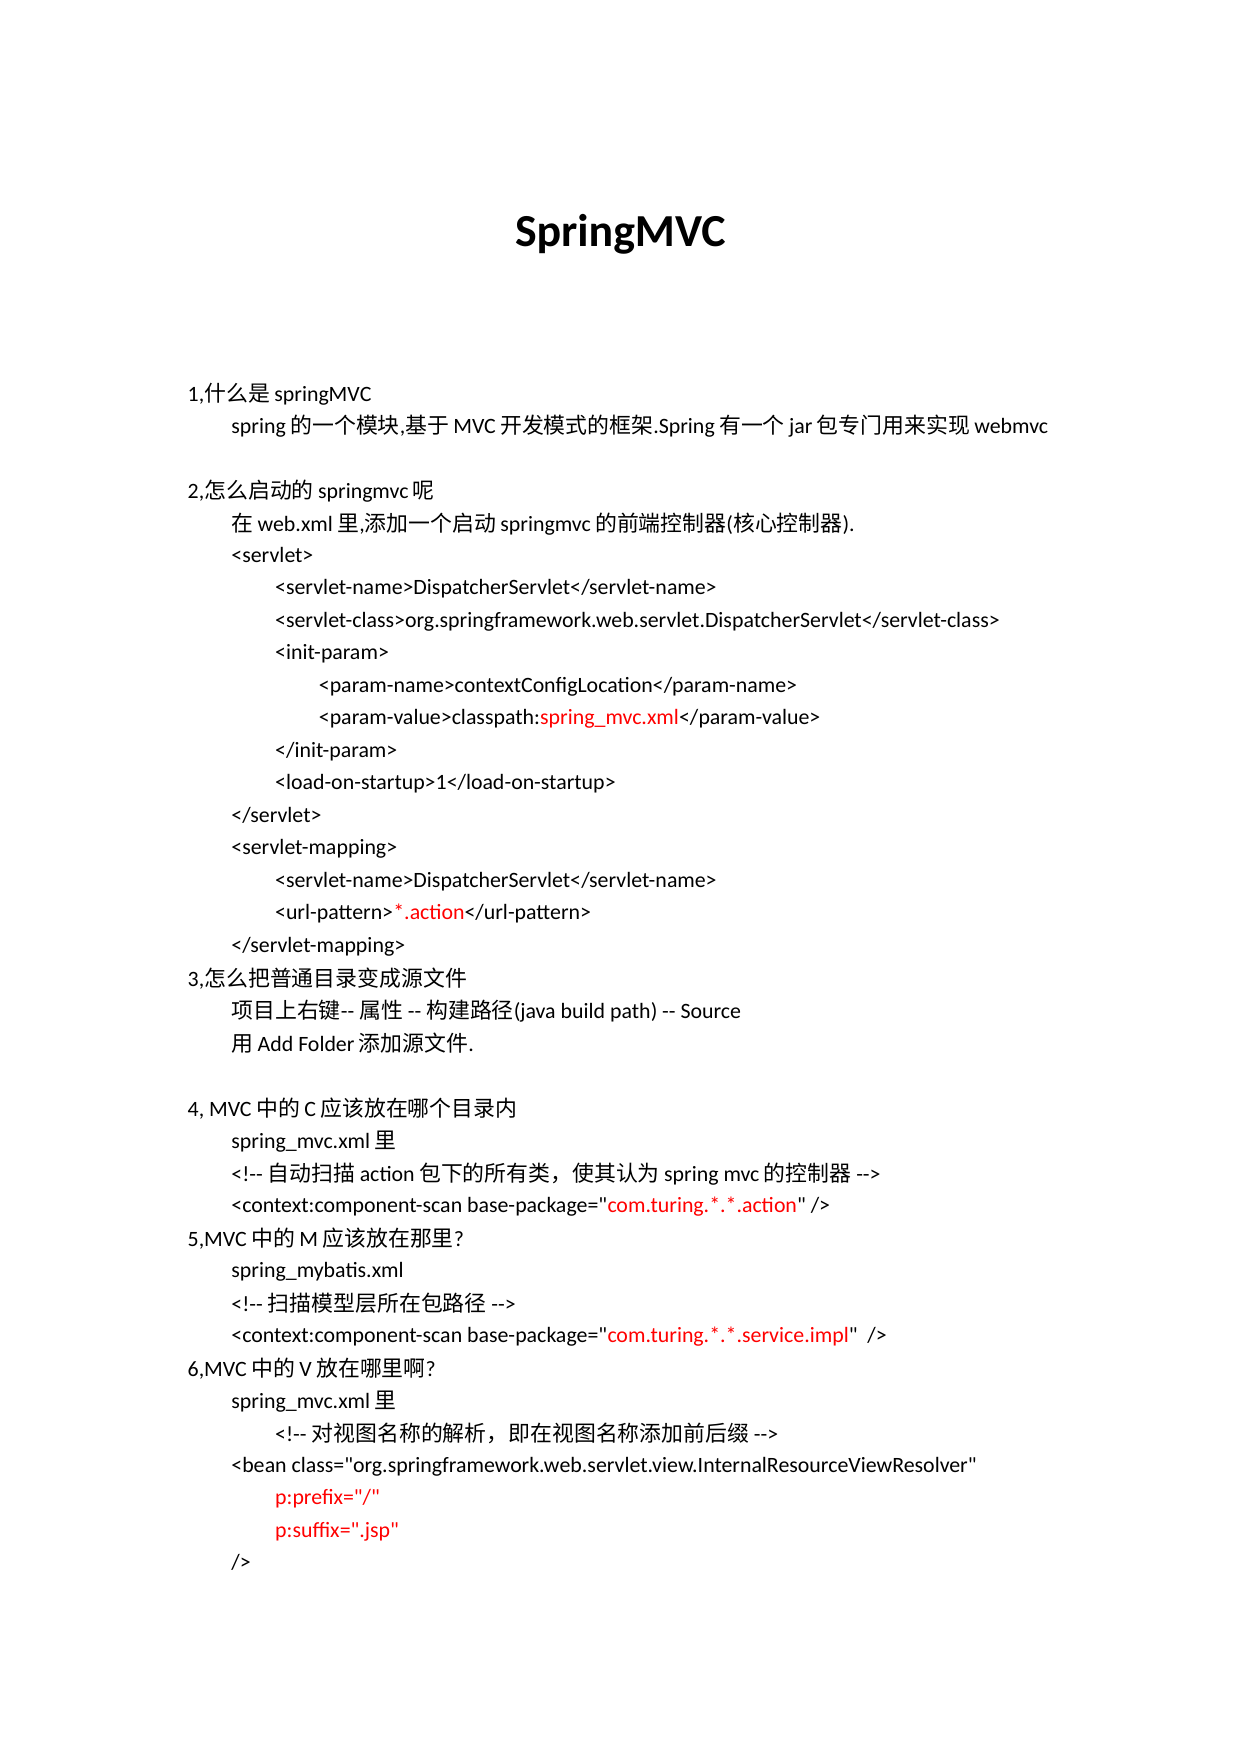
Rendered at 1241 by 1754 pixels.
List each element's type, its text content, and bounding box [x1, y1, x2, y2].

text /> [187, 1546, 1053, 1578]
text <bean class="org.springframework.web.servlet.view.InternalResourceViewResolver" [187, 1448, 1053, 1481]
text <!-- 对视图名称的解析，即在视图名称添加前后缀 --> [187, 1416, 1053, 1448]
text <servlet-name>DispatcherServlet</servlet-name> [187, 863, 1053, 896]
text <param-value>classpath:spring_mvc.xml</param-value> [187, 701, 1053, 733]
text 1,什么是springMVC [187, 376, 1053, 408]
text 项目上右键-- 属性 -- 构建路径(java build path) -- Source [187, 993, 1053, 1026]
text <init-param> [187, 636, 1053, 668]
subtitle SpringMVC [187, 197, 1053, 262]
text spring_mvc.xml里 [187, 1123, 1053, 1156]
text 用Add Folder添加源文件. [187, 1026, 1053, 1058]
text spring的一个模块,基于MVC开发模式的框架.Spring有一个jar包专门用来实现webmvc [187, 408, 1053, 441]
text <servlet-class>org.springframework.web.servlet.DispatcherServlet</servlet-class> [187, 603, 1053, 636]
text spring_mybatis.xml [187, 1253, 1053, 1286]
text <servlet-mapping> [187, 831, 1053, 863]
text p:suffix=".jsp" [187, 1513, 1053, 1546]
text <!-- 自动扫描action包下的所有类，使其认为spring mvc的控制器 --> [187, 1156, 1053, 1188]
text </servlet-mapping> [187, 928, 1053, 961]
text <servlet> [187, 538, 1053, 571]
text <load-on-startup>1</load-on-startup> [187, 766, 1053, 798]
text <servlet-name>DispatcherServlet</servlet-name> [187, 571, 1053, 603]
text <url-pattern>*.action</url-pattern> [187, 896, 1053, 928]
text p:prefix="/" [187, 1481, 1053, 1513]
text 3,怎么把普通目录变成源文件 [187, 961, 1053, 993]
text 在web.xml里,添加一个启动springmvc的前端控制器(核心控制器). [187, 506, 1053, 538]
text 4, MVC中的C应该放在哪个目录内 [187, 1091, 1053, 1123]
text spring_mvc.xml里 [187, 1383, 1053, 1416]
text </init-param> [187, 733, 1053, 766]
text 5,MVC中的M应该放在那里? [187, 1221, 1053, 1253]
text 6,MVC中的V放在哪里啊? [187, 1351, 1053, 1383]
text <param-name>contextConfigLocation</param-name> [187, 668, 1053, 701]
text 2,怎么启动的springmvc呢 [187, 473, 1053, 506]
text <context:component-scan base-package="com.turing.*.*.service.impl" /> [187, 1318, 1053, 1351]
text </servlet> [187, 798, 1053, 831]
text <context:component-scan base-package="com.turing.*.*.action" /> [187, 1188, 1053, 1221]
text <!-- 扫描模型层所在包路径 --> [187, 1286, 1053, 1318]
